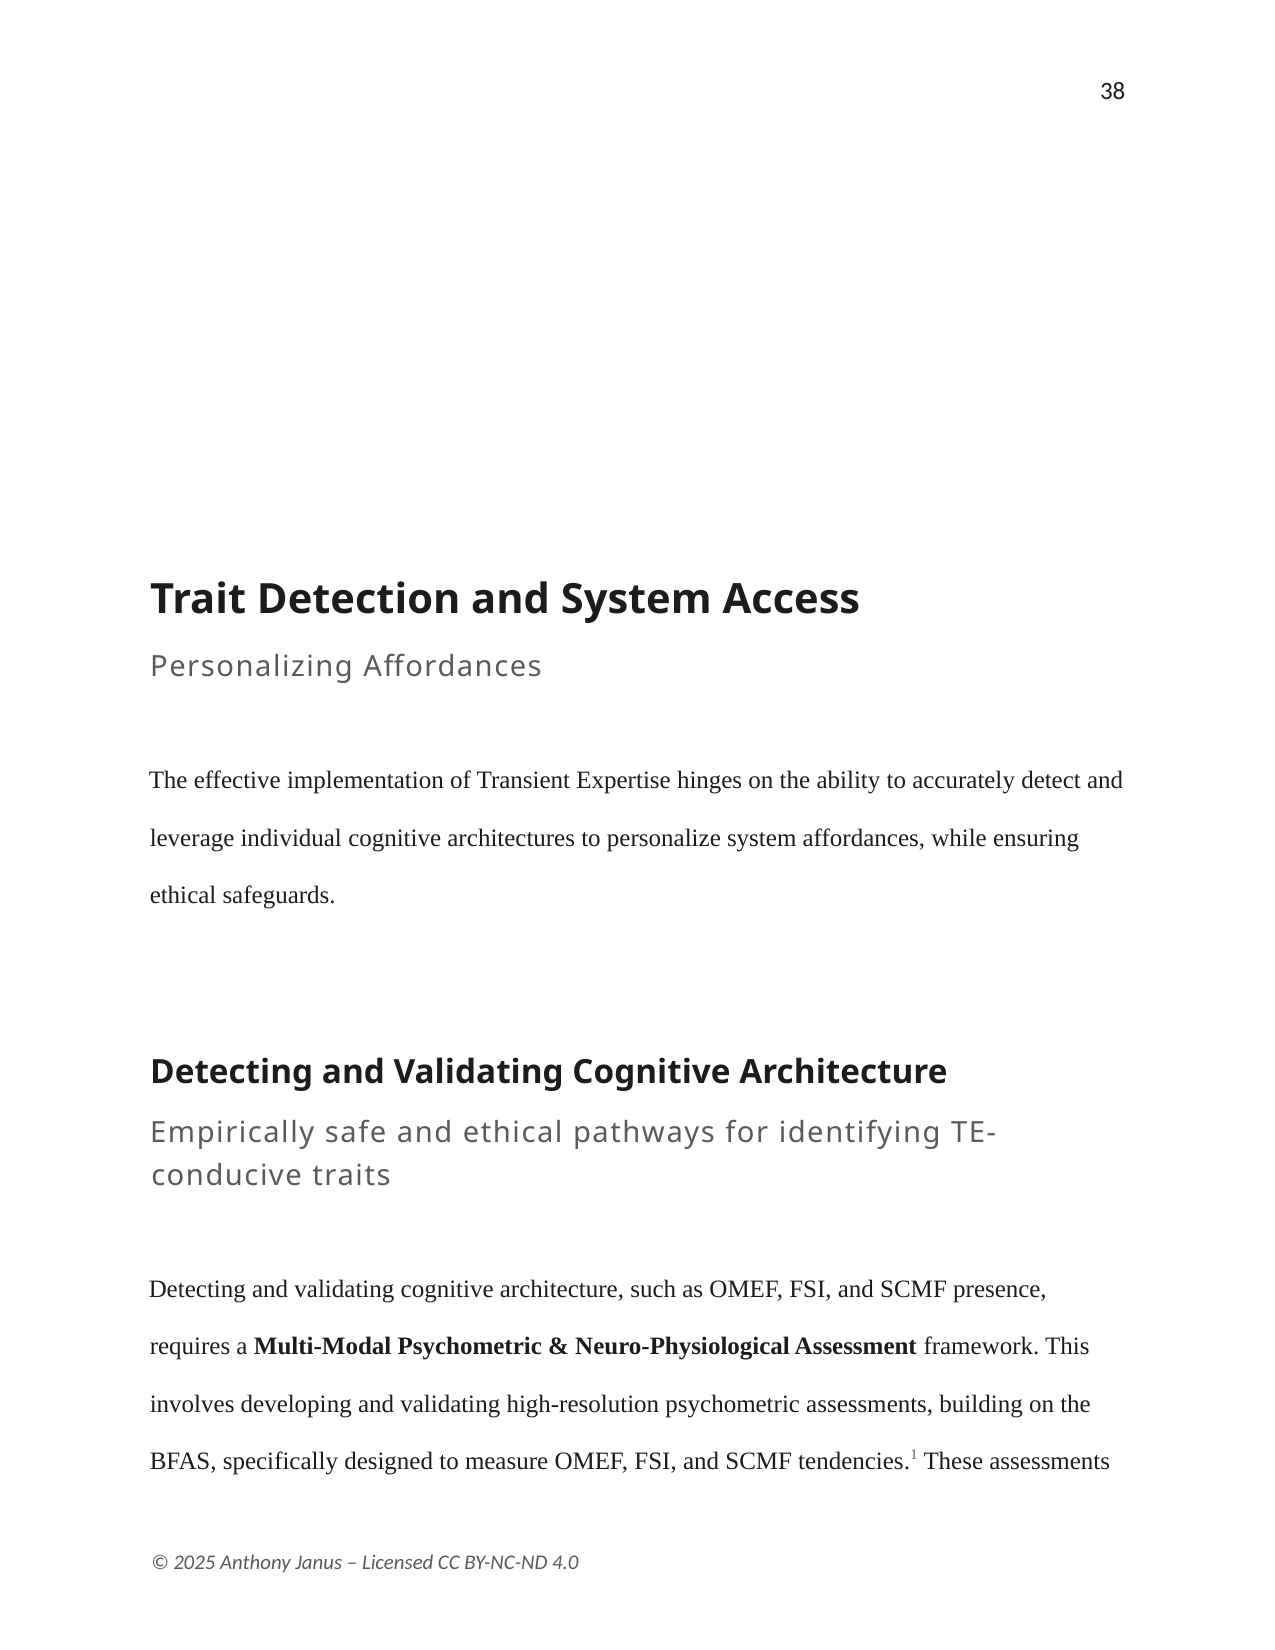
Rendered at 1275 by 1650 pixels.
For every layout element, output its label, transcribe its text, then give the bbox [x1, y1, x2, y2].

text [148, 1274, 1125, 1475]
subtitle Trait Detection and System Access [150, 569, 1125, 626]
text The effective implementation of Transient Expertise hinges on the ability to accurately detect and leverage individual cognitive architectures to personalize system affordances, while ensuring ethical safeguards. [148, 765, 1125, 909]
subtitle Personalizing Affordances [150, 646, 1125, 685]
subtitle Empirically safe and ethical pathways for identifying TE-conducive traits [150, 1111, 1125, 1194]
subtitle Detecting and Validating Cognitive Architecture [150, 1048, 1125, 1093]
